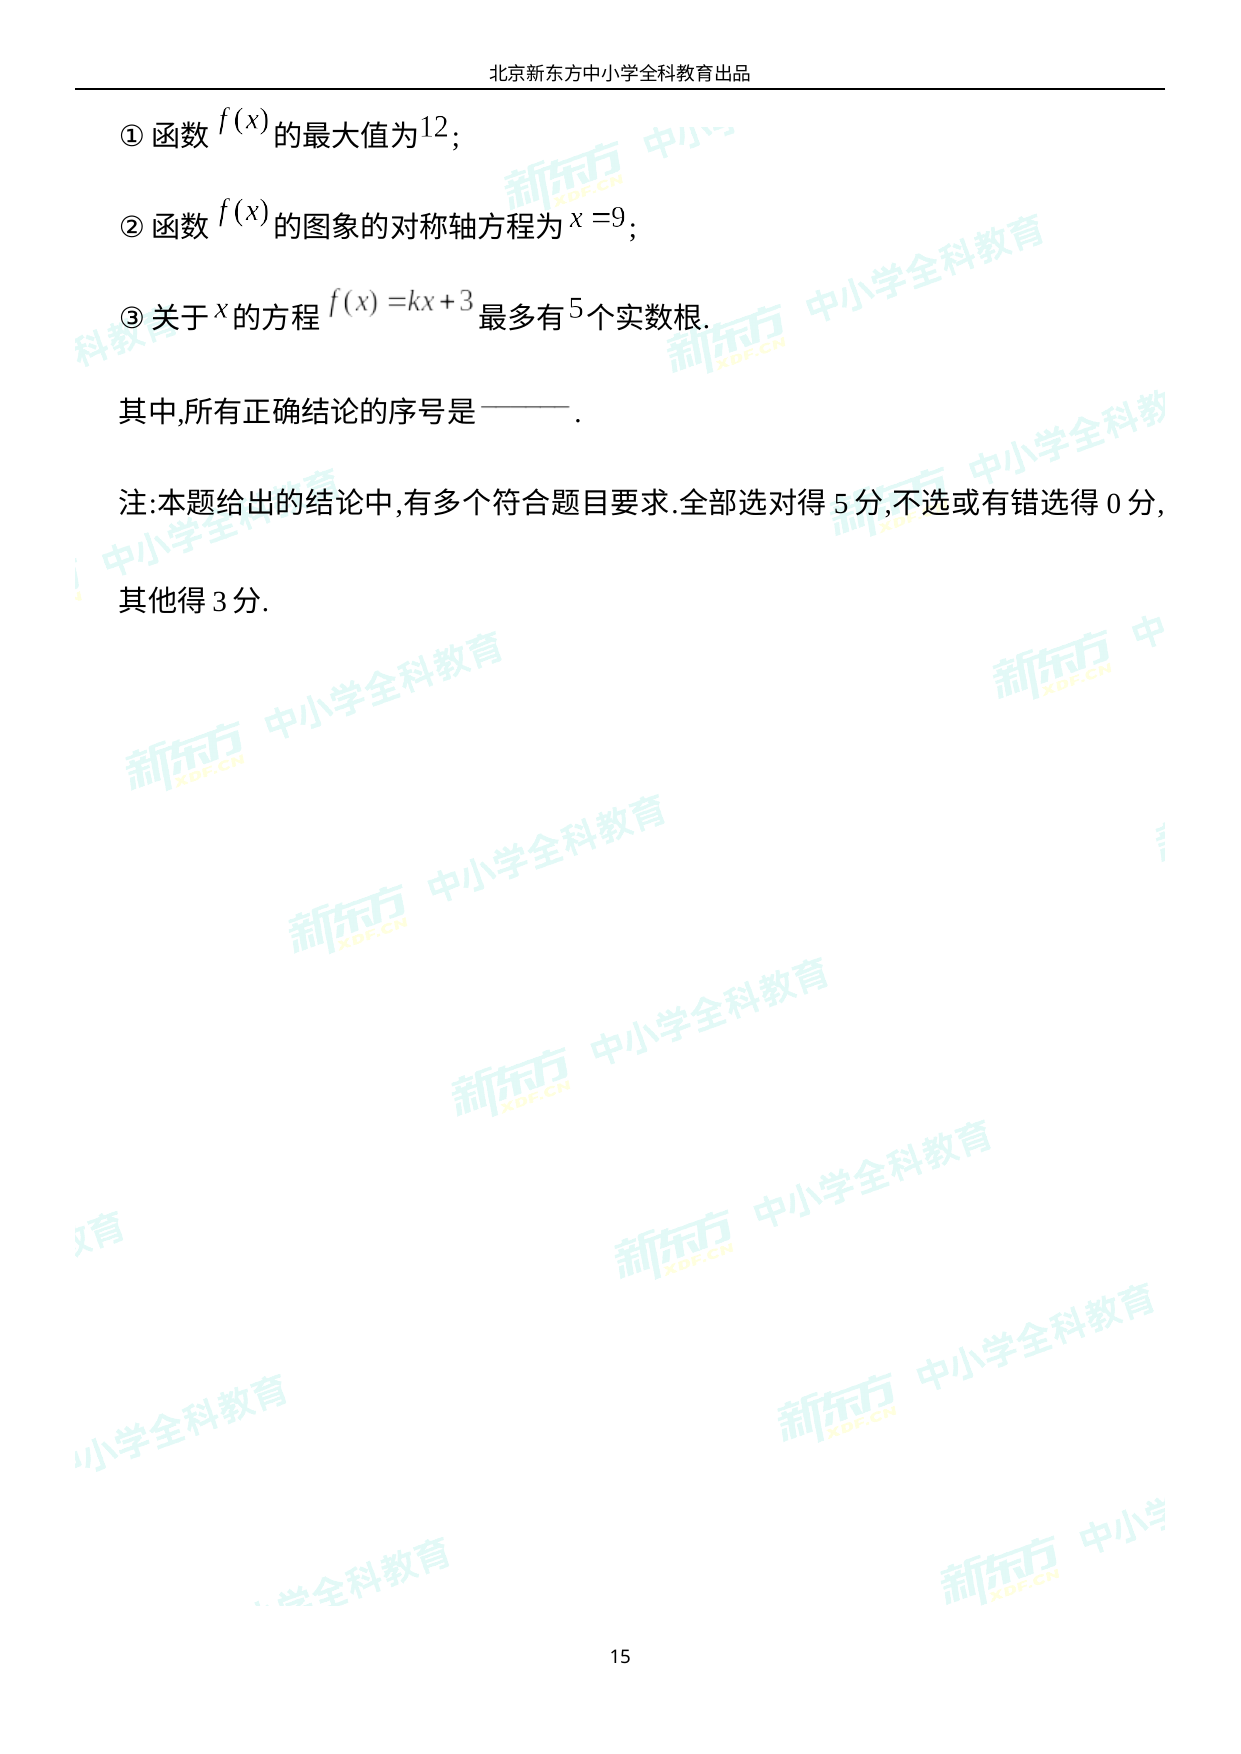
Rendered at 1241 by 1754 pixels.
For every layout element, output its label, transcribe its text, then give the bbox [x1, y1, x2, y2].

text 注:本题给出的结论中,有多个符合题目要求.全部选对得5分,不选或有错选得0分,其他得3分. [119, 468, 1165, 631]
text 其中,所有正确结论的序号是. [75, 377, 1165, 442]
text ②函数的图象的对称轴方程为; [75, 194, 1165, 259]
text ③关于的方程最多有个实数根. [75, 286, 1165, 351]
text ①函数的最大值为; [75, 103, 1165, 168]
